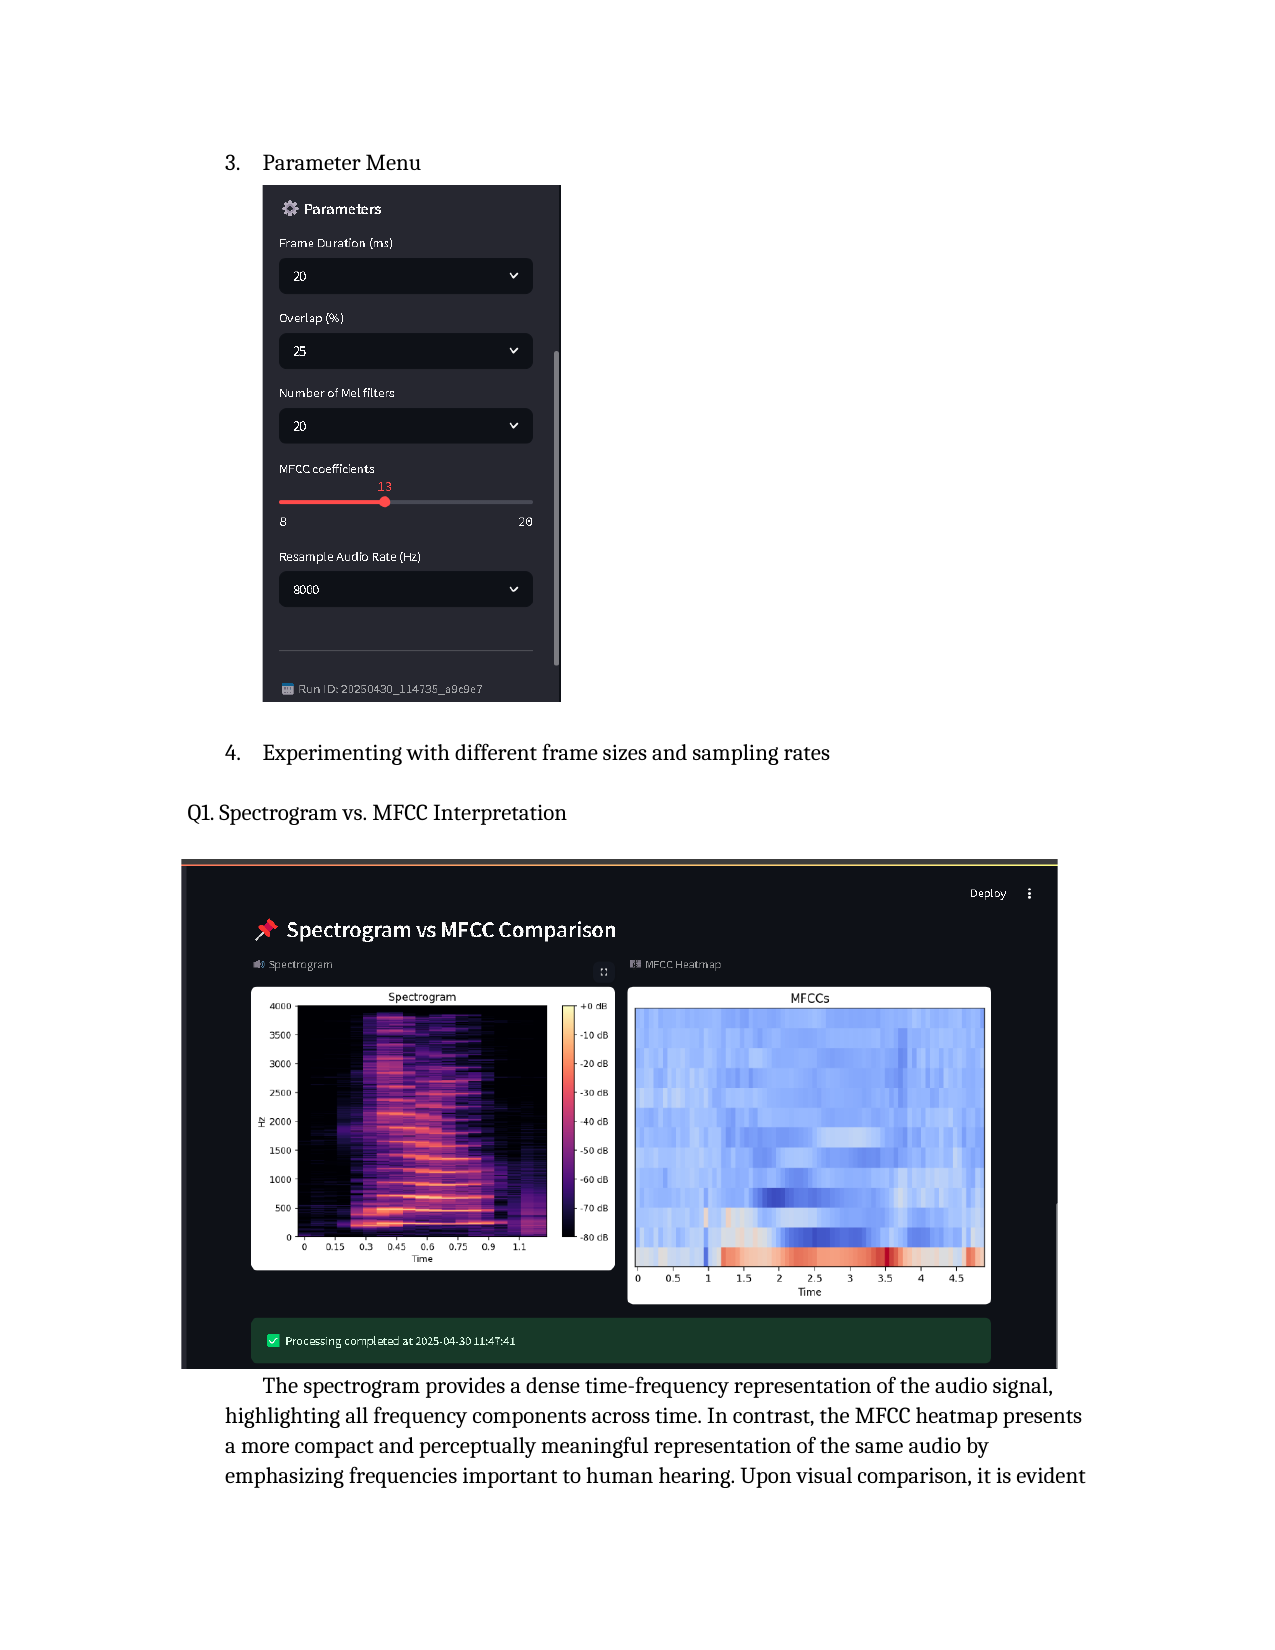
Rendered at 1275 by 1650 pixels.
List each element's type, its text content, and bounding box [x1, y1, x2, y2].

list Parameter Menu [225, 150, 1087, 176]
list Experimenting with different frame sizes and sampling rates [225, 739, 1087, 766]
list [187, 902, 1087, 1490]
picture [262, 185, 561, 702]
list Q1. Spectrogram vs. MFCC Interpretation [187, 800, 1087, 826]
picture [181, 859, 1058, 1369]
